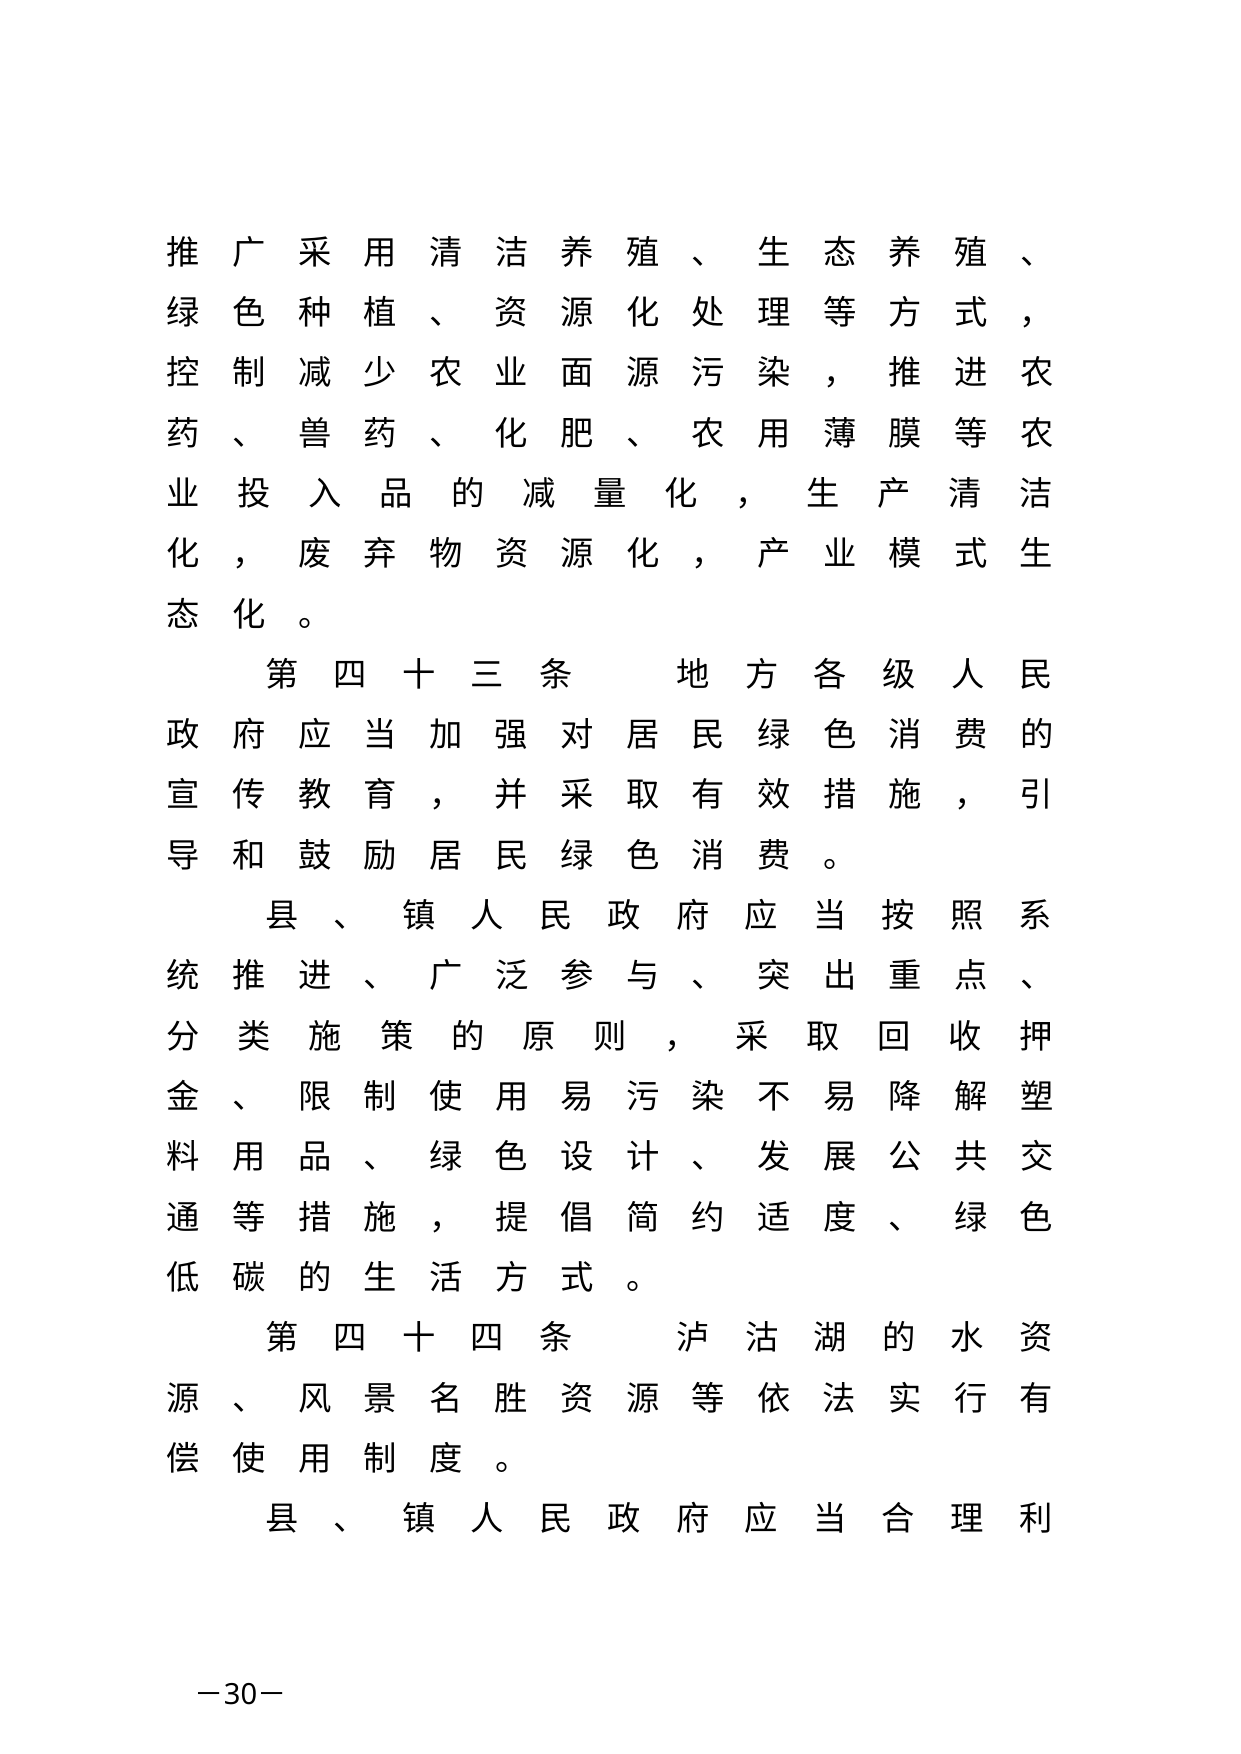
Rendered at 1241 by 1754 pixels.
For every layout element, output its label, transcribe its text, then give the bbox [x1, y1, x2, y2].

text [167, 219, 1085, 642]
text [167, 1486, 1085, 1546]
text 第四十三条 地方各级人民政府应当加强对居民绿色消费的宣传教育，并采取有效措施，引导和鼓励居民绿色消费。 [167, 642, 1085, 883]
text 县、镇人民政府应当按照系统推进、广泛参与、突出重点、分类施策的原则，采取回收押金、限制使用易污染不易降解塑料用品、绿色设计、发展公共交通等措施，提倡简约适度、绿色低碳的生活方式。 [167, 883, 1085, 1305]
text 第四十四条 泸沽湖的水资源、风景名胜资源等依法实行有偿使用制度。 [167, 1305, 1085, 1486]
